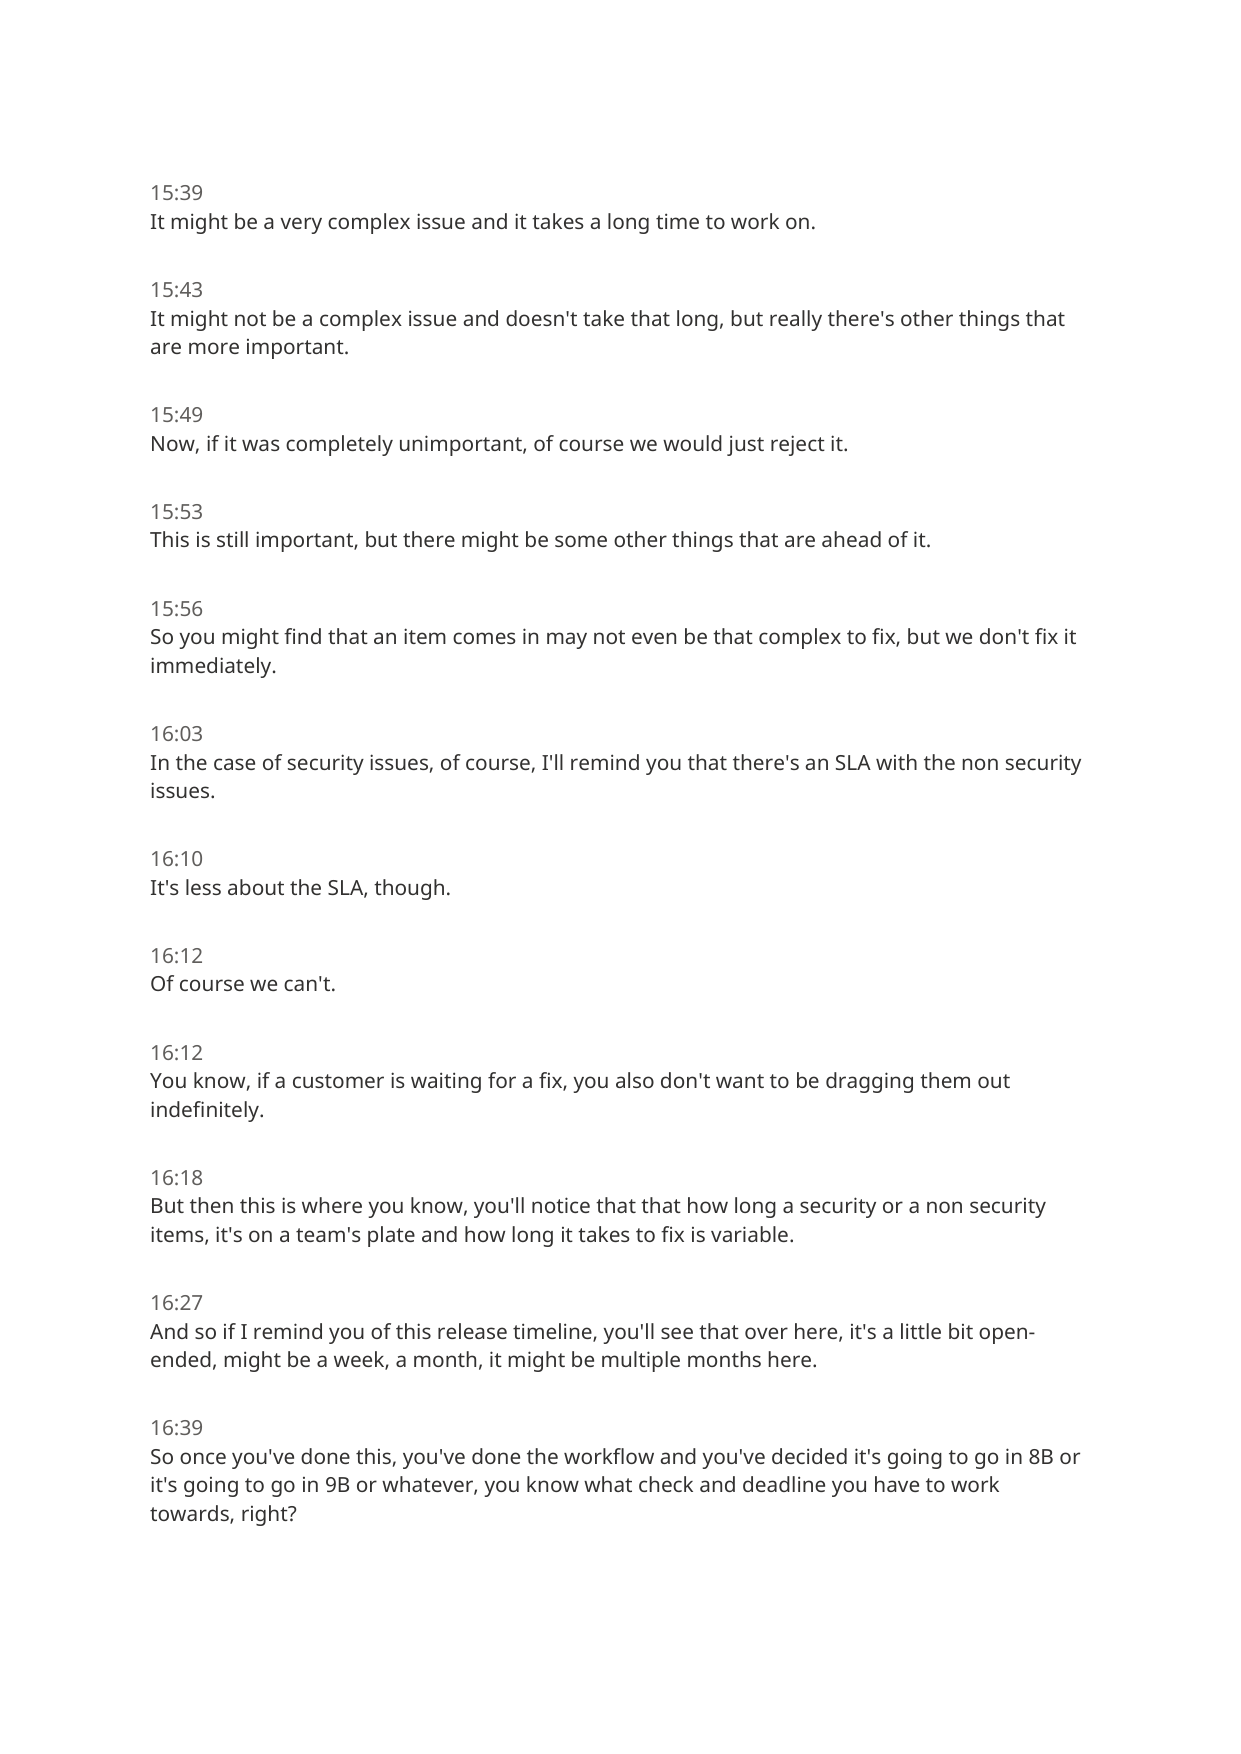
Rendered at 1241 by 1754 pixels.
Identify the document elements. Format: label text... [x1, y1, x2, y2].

text 16:03 In the case of security issues, of course, I'll remind you that there's an SLA with the non security issues. [150, 691, 1090, 804]
text 15:49 Now, if it was completely unimportant, of course we would just reject it. [150, 372, 1090, 457]
text 16:27 And so if I remind you of this release timeline, you'll see that over here, it's a little bit open-ended, might be a week, a month, it might be multiple months here. [150, 1260, 1090, 1374]
text 15:56 So you might find that an item comes in may not even be that complex to fix, but we don't fix it immediately. [150, 566, 1090, 679]
text 16:12 You know, if a customer is waiting for a fix, you also don't want to be dragging them out indefinitely. [150, 1009, 1090, 1123]
text 16:18 But then this is where you know, you'll notice that that how long a security or a non security items, it's on a team's plate and how long it takes to fix is variable. [150, 1135, 1090, 1248]
text 15:53 This is still important, but there might be some other things that are ahead of it. [150, 469, 1090, 554]
text 15:43 It might not be a complex issue and doesn't take that long, but really there's other things that are more important. [150, 247, 1090, 361]
text 16:39 So once you've done this, you've done the workflow and you've decided it's going to go in 8B or it's going to go in 9B or whatever, you know what check and deadline you have to work towards, right? [150, 1385, 1090, 1527]
text 16:12 Of course we can't. [150, 913, 1090, 998]
text 16:10 It's less about the SLA, though. [150, 816, 1090, 901]
text 15:39 It might be a very complex issue and it takes a long time to work on. [150, 150, 1090, 235]
